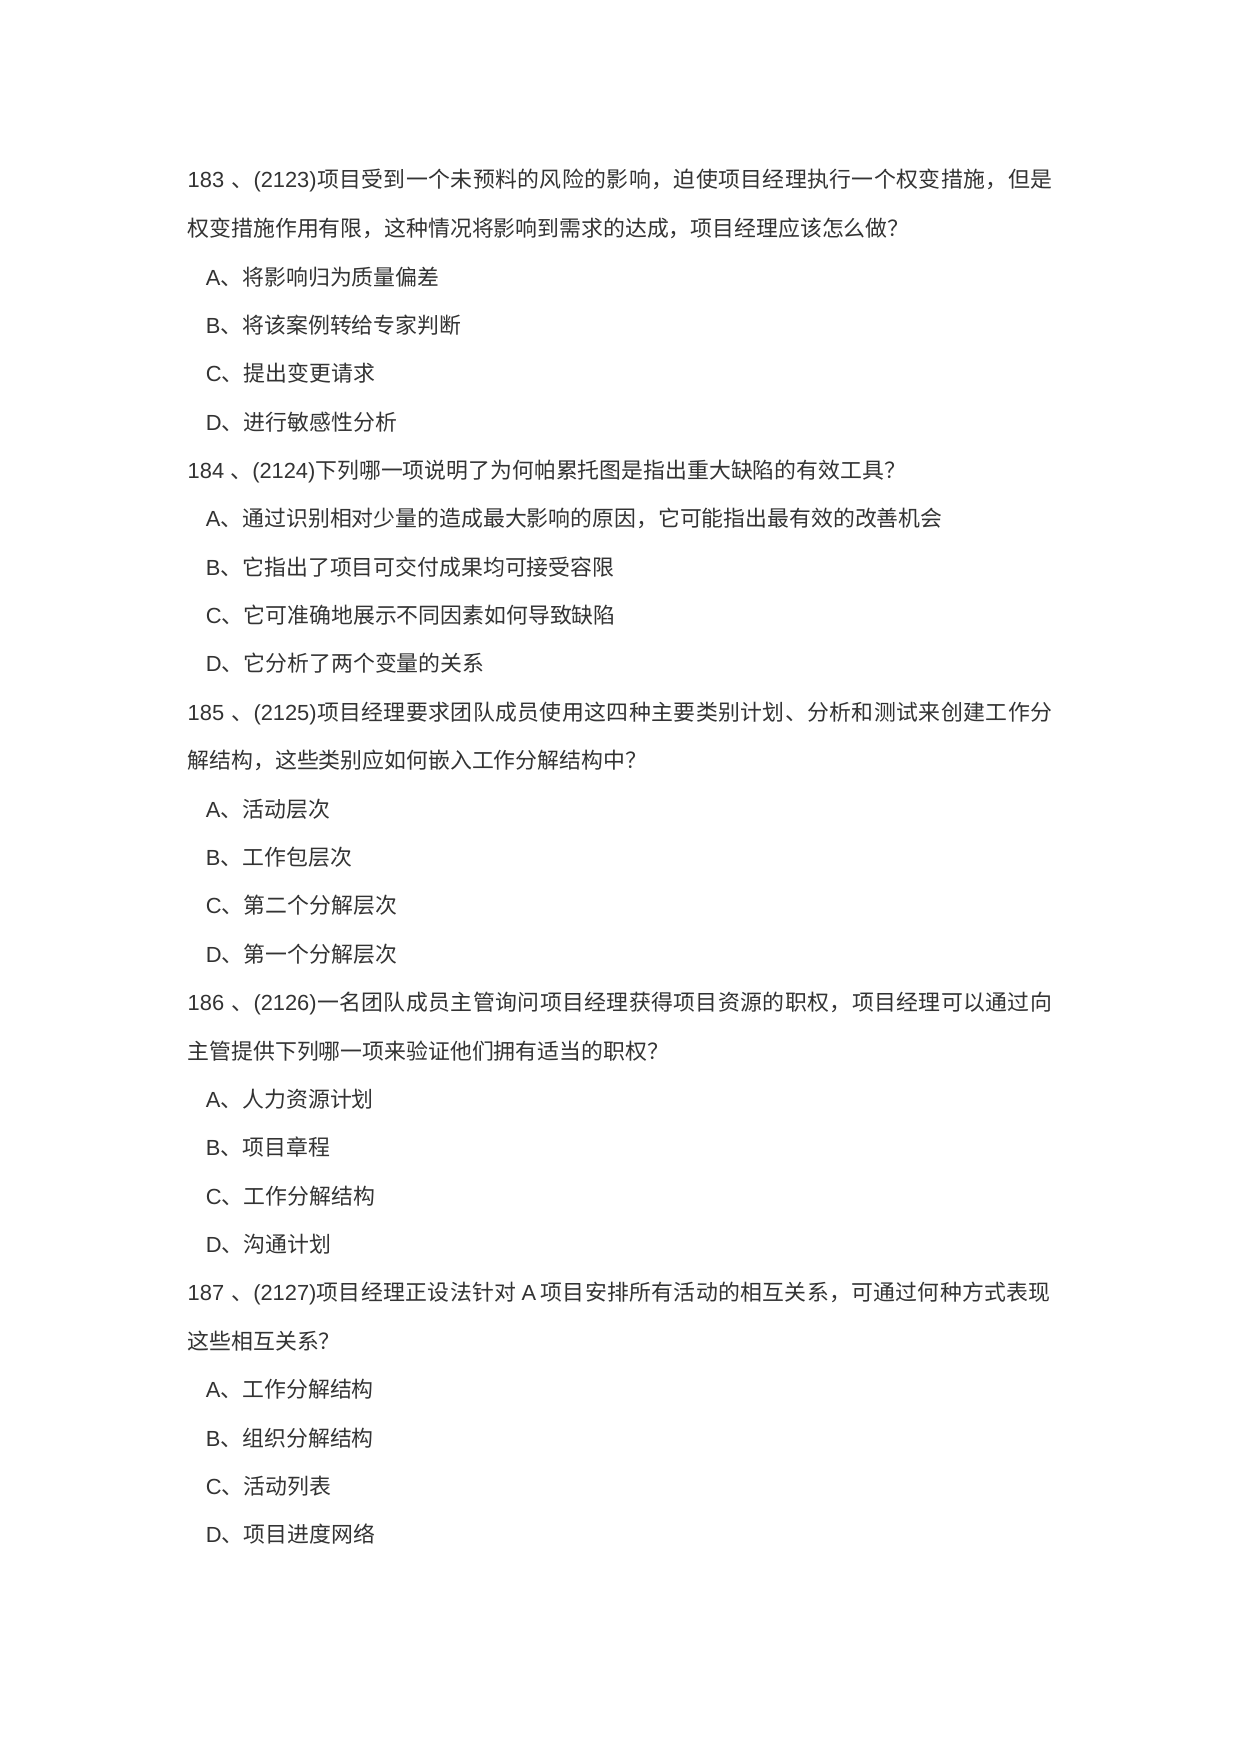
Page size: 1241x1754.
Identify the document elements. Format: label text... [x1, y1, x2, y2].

text A、人力资源计划 [187, 1082, 1053, 1114]
text A、将影响归为质量偏差 [187, 259, 1053, 292]
text B、它指出了项目可交付成果均可接受容限 [187, 549, 1053, 582]
text C、它可准确地展示不同因素如何导致缺陷 [187, 597, 1053, 630]
text 187 、(2127)项目经理正设法针对A项目安排所有活动的相互关系，可通过何种方式表现这些相互关系？ [187, 1275, 1053, 1356]
text A、活动层次 [187, 791, 1053, 824]
text 186 、(2126)一名团队成员主管询问项目经理获得项目资源的职权，项目经理可以通过向主管提供下列哪一项来验证他们拥有适当的职权？ [187, 984, 1053, 1066]
text B、将该案例转给专家判断 [187, 307, 1053, 340]
text C、第二个分解层次 [187, 888, 1053, 920]
text C、活动列表 [187, 1469, 1053, 1501]
text 185 、(2125)项目经理要求团队成员使用这四种主要类别计划、分析和测试来创建工作分解结构，这些类别应如何嵌入工作分解结构中？ [187, 694, 1053, 775]
text D、沟通计划 [187, 1227, 1053, 1259]
text C、提出变更请求 [187, 356, 1053, 388]
text D、第一个分解层次 [187, 936, 1053, 969]
text B、组织分解结构 [187, 1420, 1053, 1453]
text A、通过识别相对少量的造成最大影响的原因，它可能指出最有效的改善机会 [187, 501, 1053, 533]
text D、进行敏感性分析 [187, 404, 1053, 437]
text B、项目章程 [187, 1130, 1053, 1162]
text D、项目进度网络 [187, 1517, 1053, 1549]
text C、工作分解结构 [187, 1178, 1053, 1211]
text A、工作分解结构 [187, 1372, 1053, 1404]
text 183 、(2123)项目受到一个未预料的风险的影响，迫使项目经理执行一个权变措施，但是权变措施作用有限，这种情况将影响到需求的达成，项目经理应该怎么做？ [187, 162, 1053, 243]
text 184 、(2124)下列哪一项说明了为何帕累托图是指出重大缺陷的有效工具？ [187, 452, 1053, 485]
text D、它分析了两个变量的关系 [187, 646, 1053, 678]
text B、工作包层次 [187, 839, 1053, 872]
